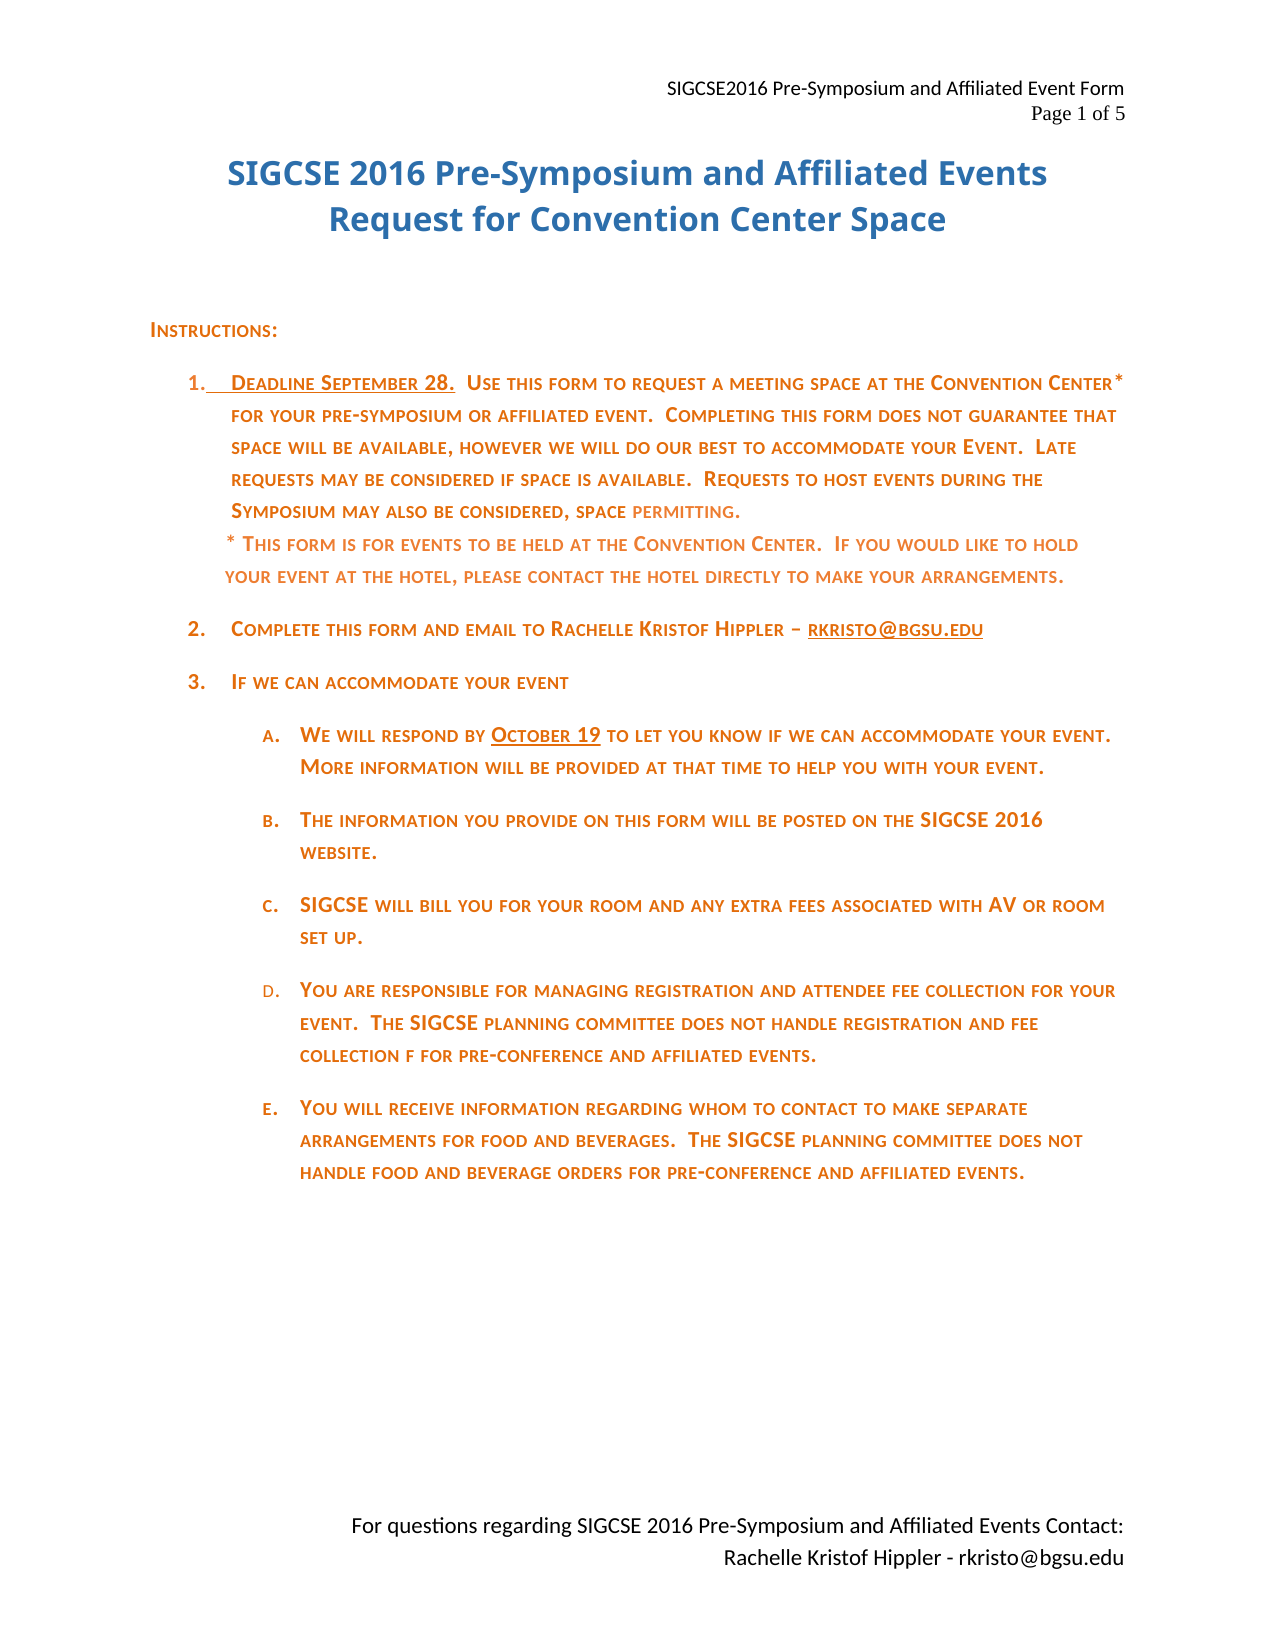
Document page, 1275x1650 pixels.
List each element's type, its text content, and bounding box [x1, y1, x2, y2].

subtitle You will receive information regarding whom to contact to make separate arrangements for food and beverages. The SIGCSE planning committee does not handle food and beverage orders for pre-conference and affiliated events. [262, 1093, 1125, 1185]
subtitle You are responsible for managing registration and attendee fee collection for your event. The SIGCSE planning committee does not handle registration and fee collection f for pre-conference and affiliated events. [262, 976, 1125, 1068]
subtitle SIGCSE will bill you for your room and any extra fees associated with AV or room set up. [262, 890, 1125, 951]
subtitle Complete this form and email to Rachelle Kristof Hippler – rkristo@bgsu.edu [187, 614, 1125, 642]
text * This form is for events to be held at the Convention Center. If you would like to hold your event at the hotel, please contact the hotel directly to make your arrangements. [225, 529, 1125, 589]
subtitle We will respond by October 19 to let you know if we can accommodate your event. More information will be provided at that time to help you with your event. [262, 720, 1125, 780]
subtitle Request for Convention Center Space [150, 195, 1125, 241]
subtitle Deadline September 28. Use this form to request a meeting space at the Convention Center* for your pre-symposium or affiliated event. Completing this form does not guarantee that space will be available, however we will do our best to accommodate your Event. Late requests may be considered if space is available. Requests to host events during the Symposium may also be considered, space permitting. [187, 368, 1125, 524]
subtitle The information you provide on this form will be posted on the SIGCSE 2016 website. [262, 805, 1125, 865]
subtitle Instructions: [150, 315, 1125, 343]
subtitle If we can accommodate your event [187, 667, 1125, 695]
subtitle SIGCSE 2016 Pre-Symposium and Affiliated Events [150, 150, 1125, 195]
